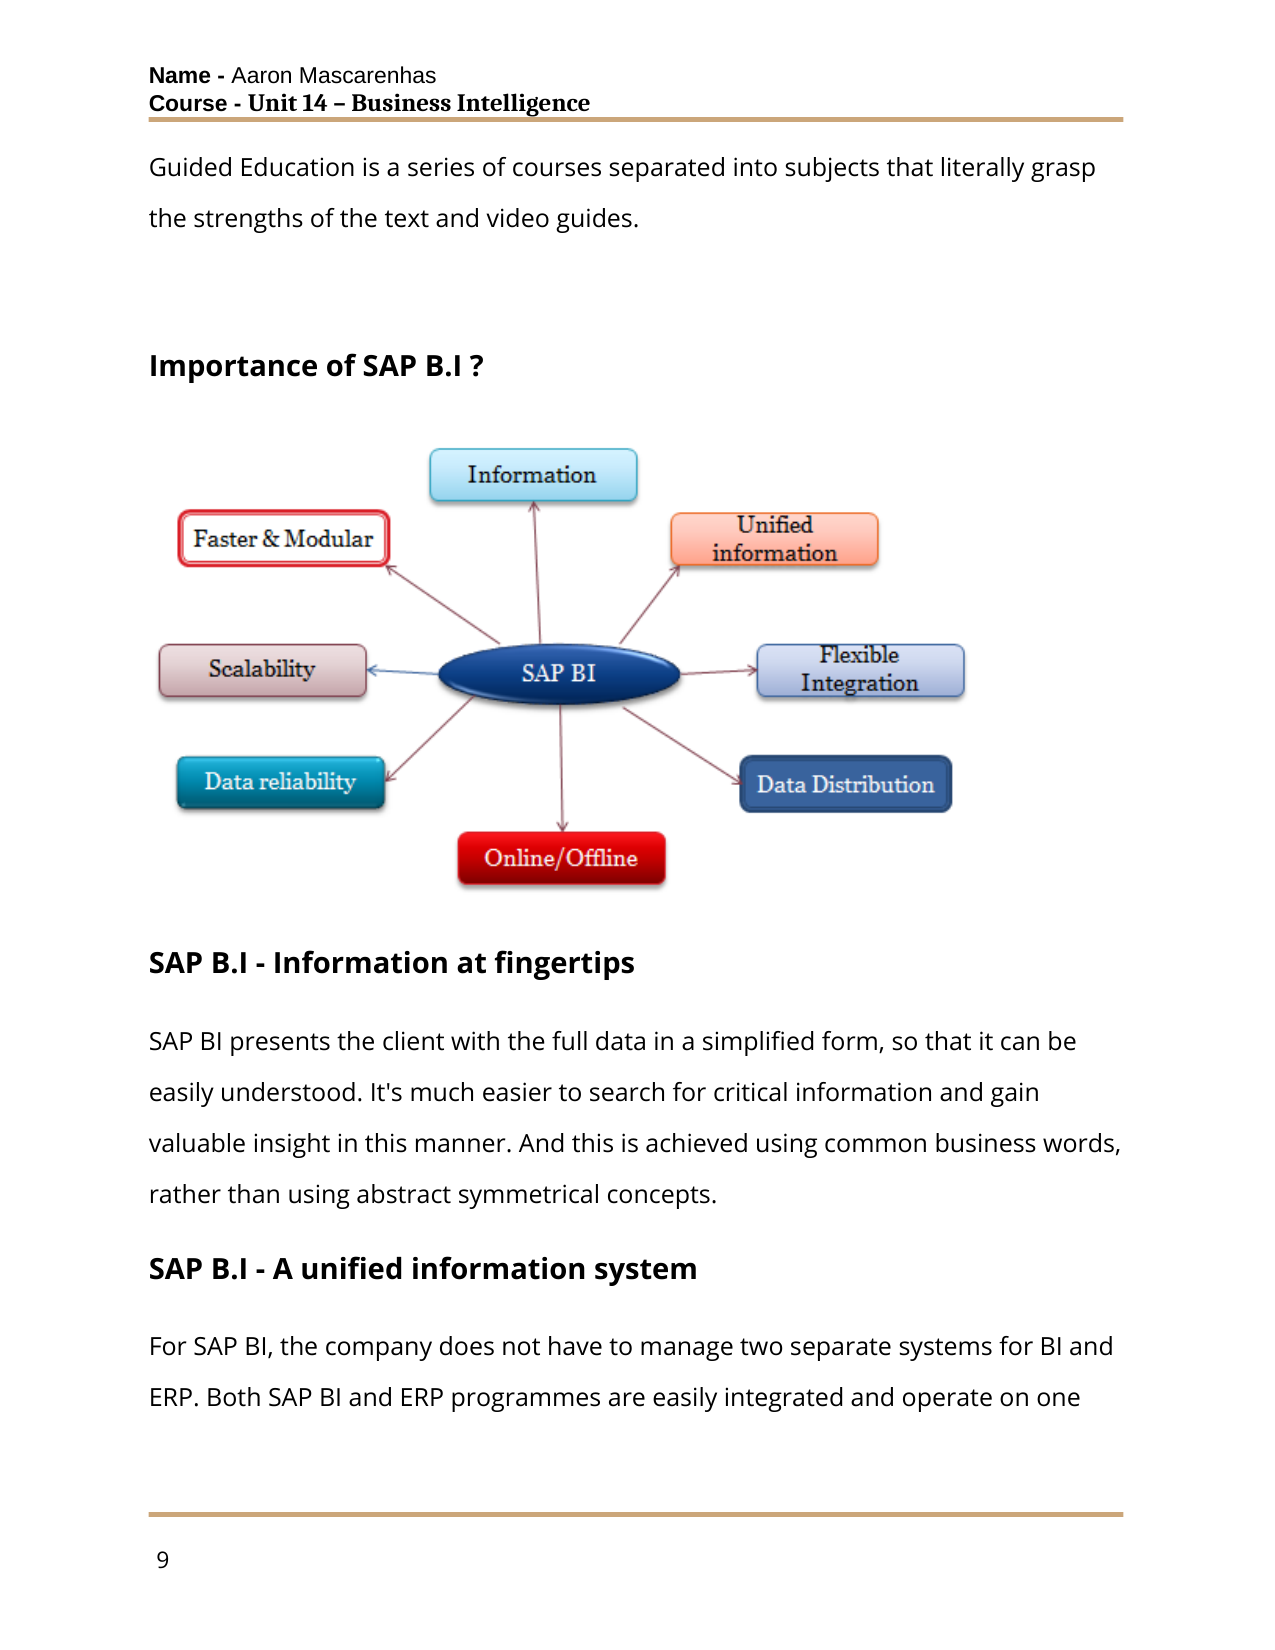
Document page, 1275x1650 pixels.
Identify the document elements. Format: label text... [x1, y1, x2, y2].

text Guided Education is a series of courses separated into subjects that literally grasp the strengths of the text and video guides. [148, 150, 1125, 235]
picture [148, 425, 975, 907]
text Importance of SAP B.I ? [148, 345, 1125, 384]
text SAP B.I - A unified information system [148, 1248, 1125, 1288]
text SAP B.I - Information at fingertips [148, 943, 1125, 982]
text SAP BI presents the client with the full data in a simplified form, so that it can be easily understood. It's much easier to search for critical information and gain valuable insight in this manner. And this is achieved using common business words, rather than using abstract symmetrical concepts. [148, 1023, 1125, 1210]
picture [148, 117, 1124, 122]
picture [148, 1512, 1124, 1517]
